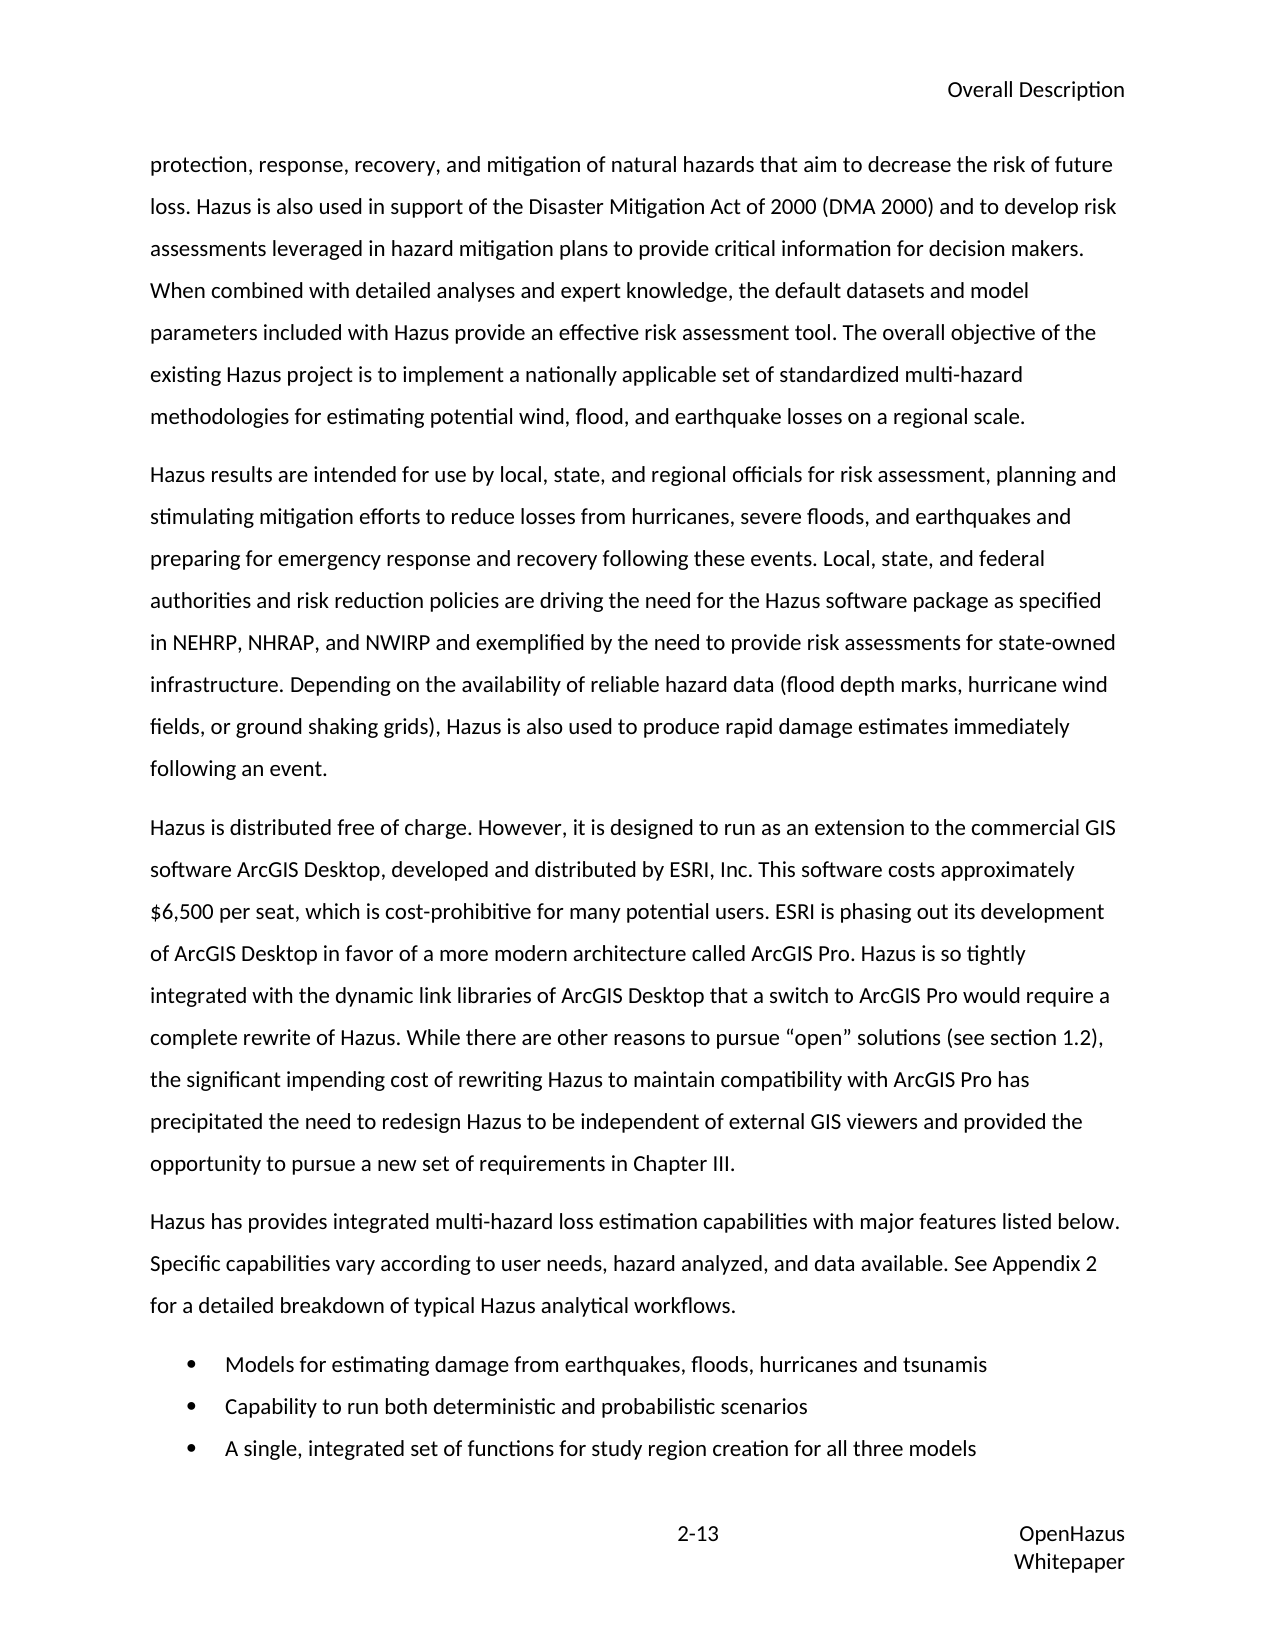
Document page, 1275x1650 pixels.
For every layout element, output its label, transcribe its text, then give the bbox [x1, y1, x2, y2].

text Hazus results are intended for use by local, state, and regional officials for risk assessment, planning and stimulating mitigation efforts to reduce losses from hurricanes, severe floods, and earthquakes and preparing for emergency response and recovery following these events. Local, state, and federal authorities and risk reduction policies are driving the need for the Hazus software package as specified in NEHRP, NHRAP, and NWIRP and exemplified by the need to provide risk assessments for state-owned infrastructure. Depending on the availability of reliable hazard data (flood depth marks, hurricane wind fields, or ground shaking grids), Hazus is also used to produce rapid damage estimates immediately following an event. [150, 461, 1125, 782]
text Hazus is distributed free of charge. However, it is designed to run as an extension to the commercial GIS software ArcGIS Desktop, developed and distributed by ESRI, Inc. This software costs approximately $6,500 per seat, which is cost-prohibitive for many potential users. ESRI is phasing out its development of ArcGIS Desktop in favor of a more modern architecture called ArcGIS Pro. Hazus is so tightly integrated with the dynamic link libraries of ArcGIS Desktop that a switch to ArcGIS Pro would require a complete rewrite of Hazus. While there are other reasons to pursue “open” solutions (see section 1.2), the significant impending cost of rewriting Hazus to maintain compatibility with ArcGIS Pro has precipitated the need to redesign Hazus to be independent of external GIS viewers and provided the opportunity to pursue a new set of requirements in Chapter III. [150, 813, 1125, 1177]
text Hazus has provides integrated multi-hazard loss estimation capabilities with major features listed below. Specific capabilities vary according to user needs, hazard analyzed, and data available. See Appendix 2 for a detailed breakdown of typical Hazus analytical workflows. [150, 1207, 1125, 1319]
list Capability to run both deterministic and probabilistic scenarios [187, 1392, 1125, 1420]
list Models for estimating damage from earthquakes, floods, hurricanes and tsunamis [187, 1350, 1125, 1378]
list A single, integrated set of functions for study region creation for all three models [187, 1434, 1125, 1462]
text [150, 150, 1125, 430]
